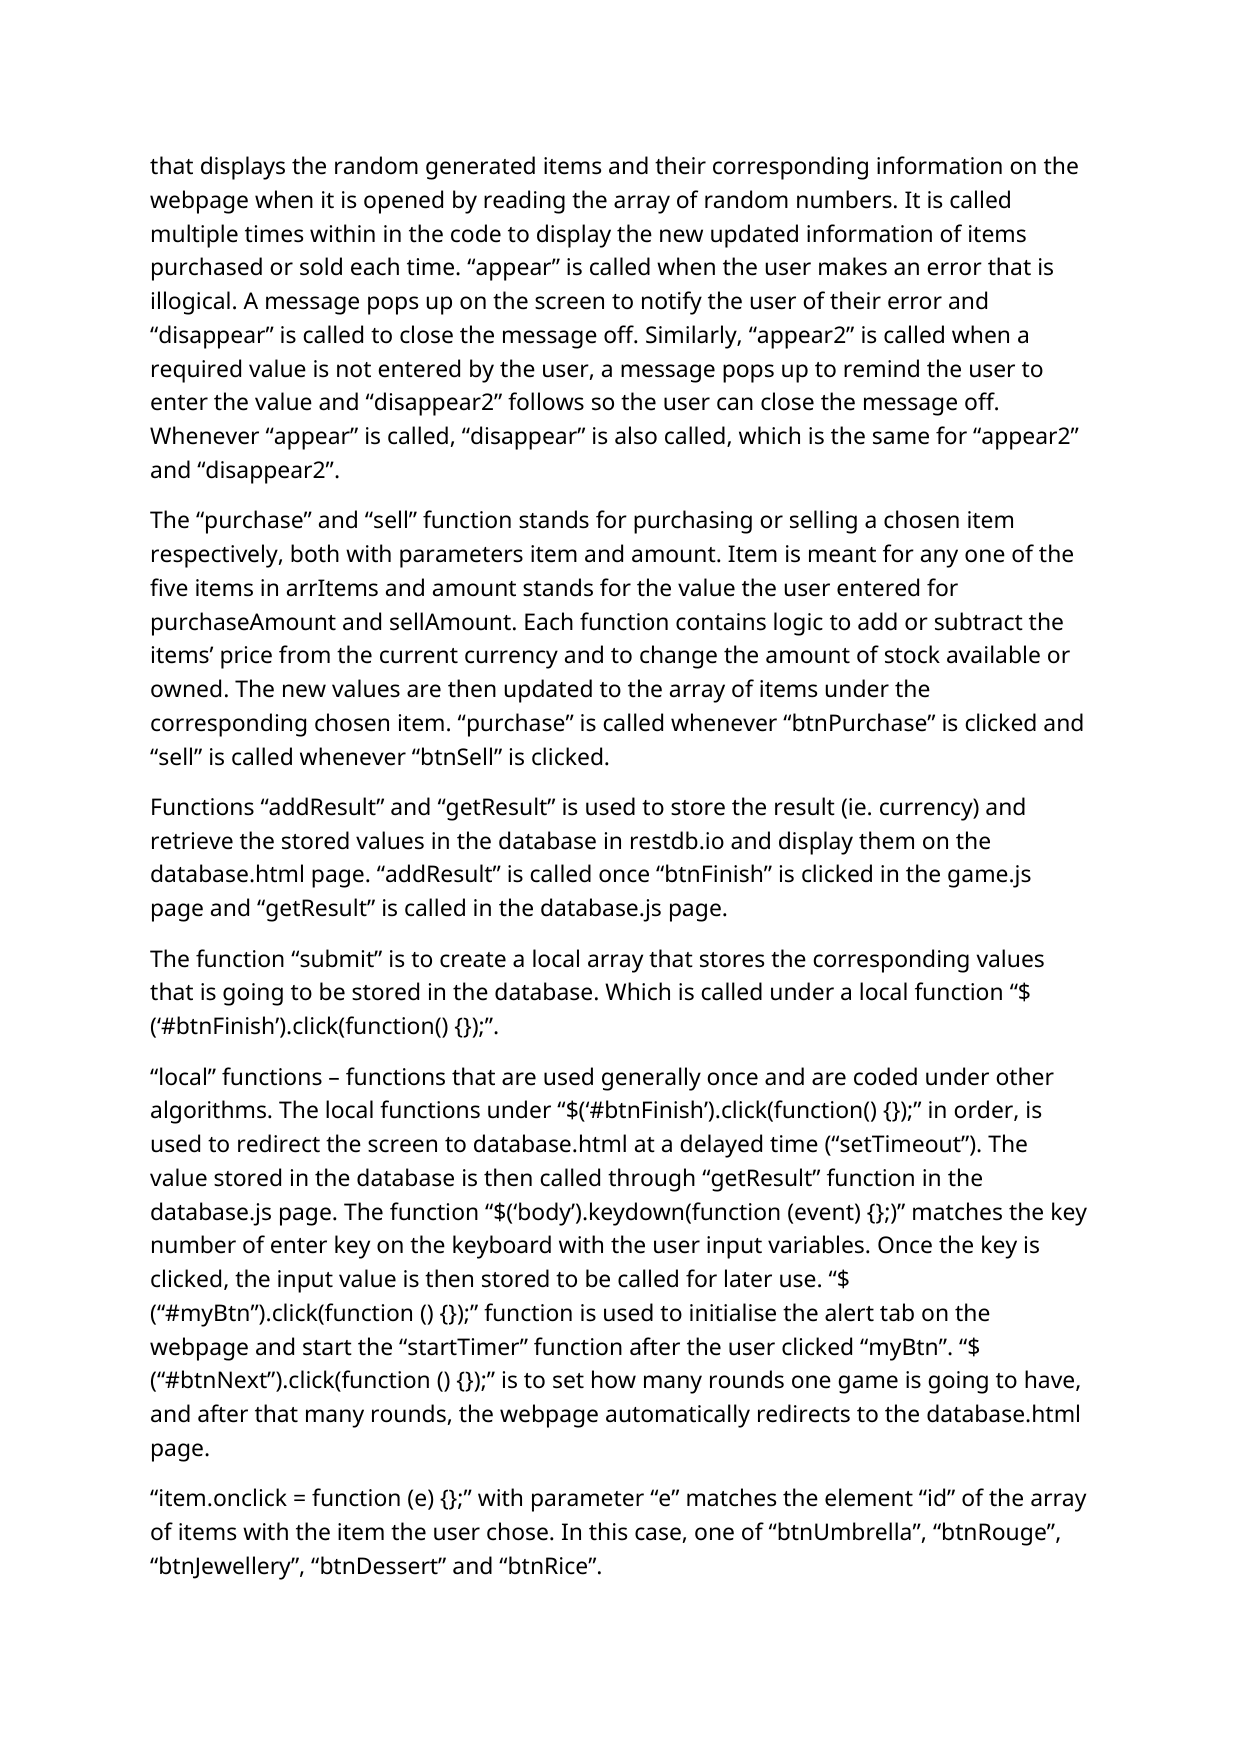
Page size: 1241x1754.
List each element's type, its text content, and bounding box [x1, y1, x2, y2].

text “item.onclick = function (e) {};” with parameter “e” matches the element “id” of the array of items with the item the user chose. In this case, one of “btnUmbrella”, “btnRouge”, “btnJewellery”, “btnDessert” and “btnRice”. [150, 1482, 1090, 1581]
text “local” functions – functions that are used generally once and are coded under other algorithms. The local functions under “$(‘#btnFinish’).click(function() {});” in order, is used to redirect the screen to database.html at a delayed time (“setTimeout”). The value stored in the database is then called through “getResult” function in the database.js page. The function “$(‘body’).keydown(function (event) {};)” matches the key number of enter key on the keyboard with the user input variables. Once the key is clicked, the input value is then stored to be called for later use. “$(“#myBtn”).click(function () {});” function is used to initialise the alert tab on the webpage and start the “startTimer” function after the user clicked “myBtn”. “$(“#btnNext”).click(function () {});” is to set how many rounds one game is going to have, and after that many rounds, the webpage automatically redirects to the database.html page. [150, 1060, 1090, 1463]
text The “purchase” and “sell” function stands for purchasing or selling a chosen item respectively, both with parameters item and amount. Item is meant for any one of the five items in arrItems and amount stands for the value the user entered for purchaseAmount and sellAmount. Each function contains logic to add or subtract the items’ price from the current currency and to change the amount of stock available or owned. The new values are then updated to the array of items under the corresponding chosen item. “purchase” is called whenever “btnPurchase” is clicked and “sell” is called whenever “btnSell” is clicked. [150, 504, 1090, 772]
text The function “submit” is to create a local array that stores the corresponding values that is going to be stored in the database. Which is called under a local function “$(‘#btnFinish’).click(function() {});”. [150, 942, 1090, 1041]
text Functions “addResult” and “getResult” is used to store the result (ie. currency) and retrieve the stored values in the database in restdb.io and display them on the database.html page. “addResult” is called once “btnFinish” is clicked in the game.js page and “getResult” is called in the database.js page. [150, 791, 1090, 923]
